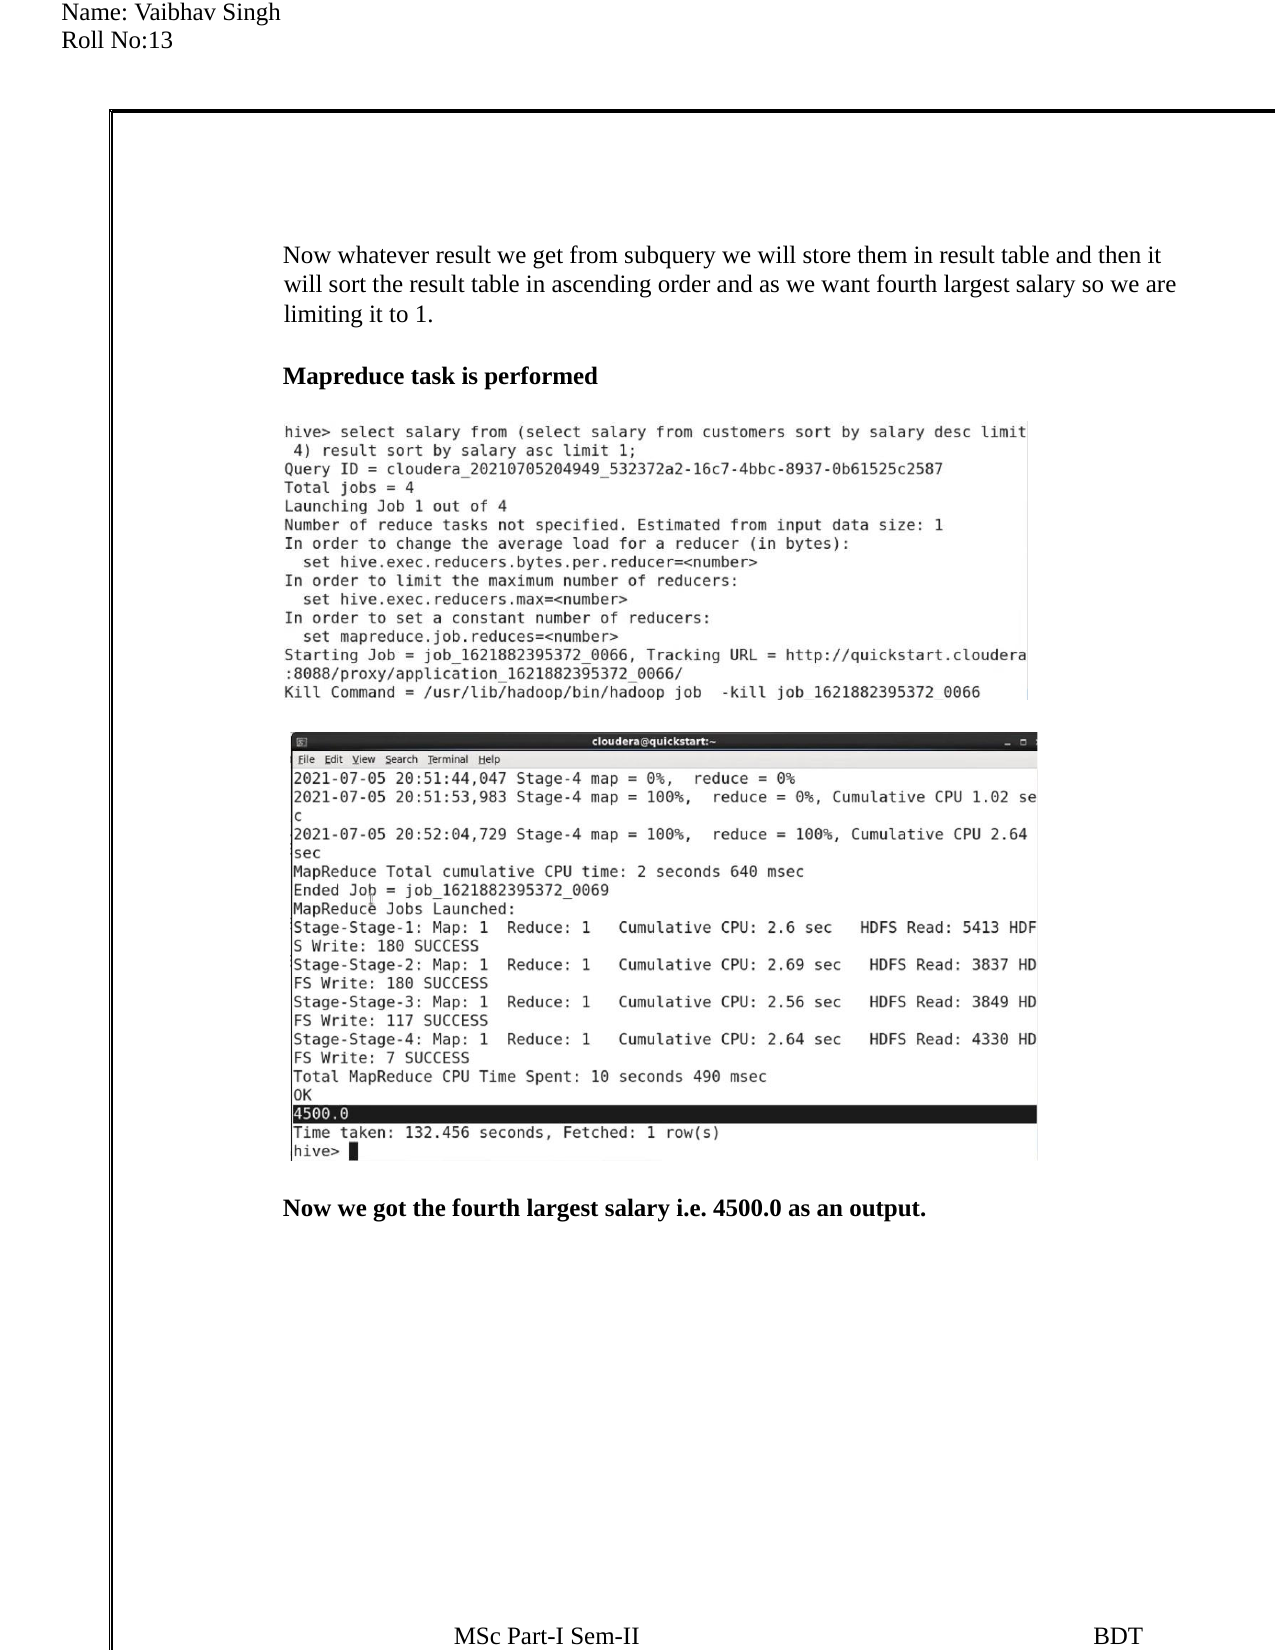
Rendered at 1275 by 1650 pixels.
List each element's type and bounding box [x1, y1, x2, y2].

picture [284, 421, 1028, 700]
picture [290, 732, 1038, 1161]
